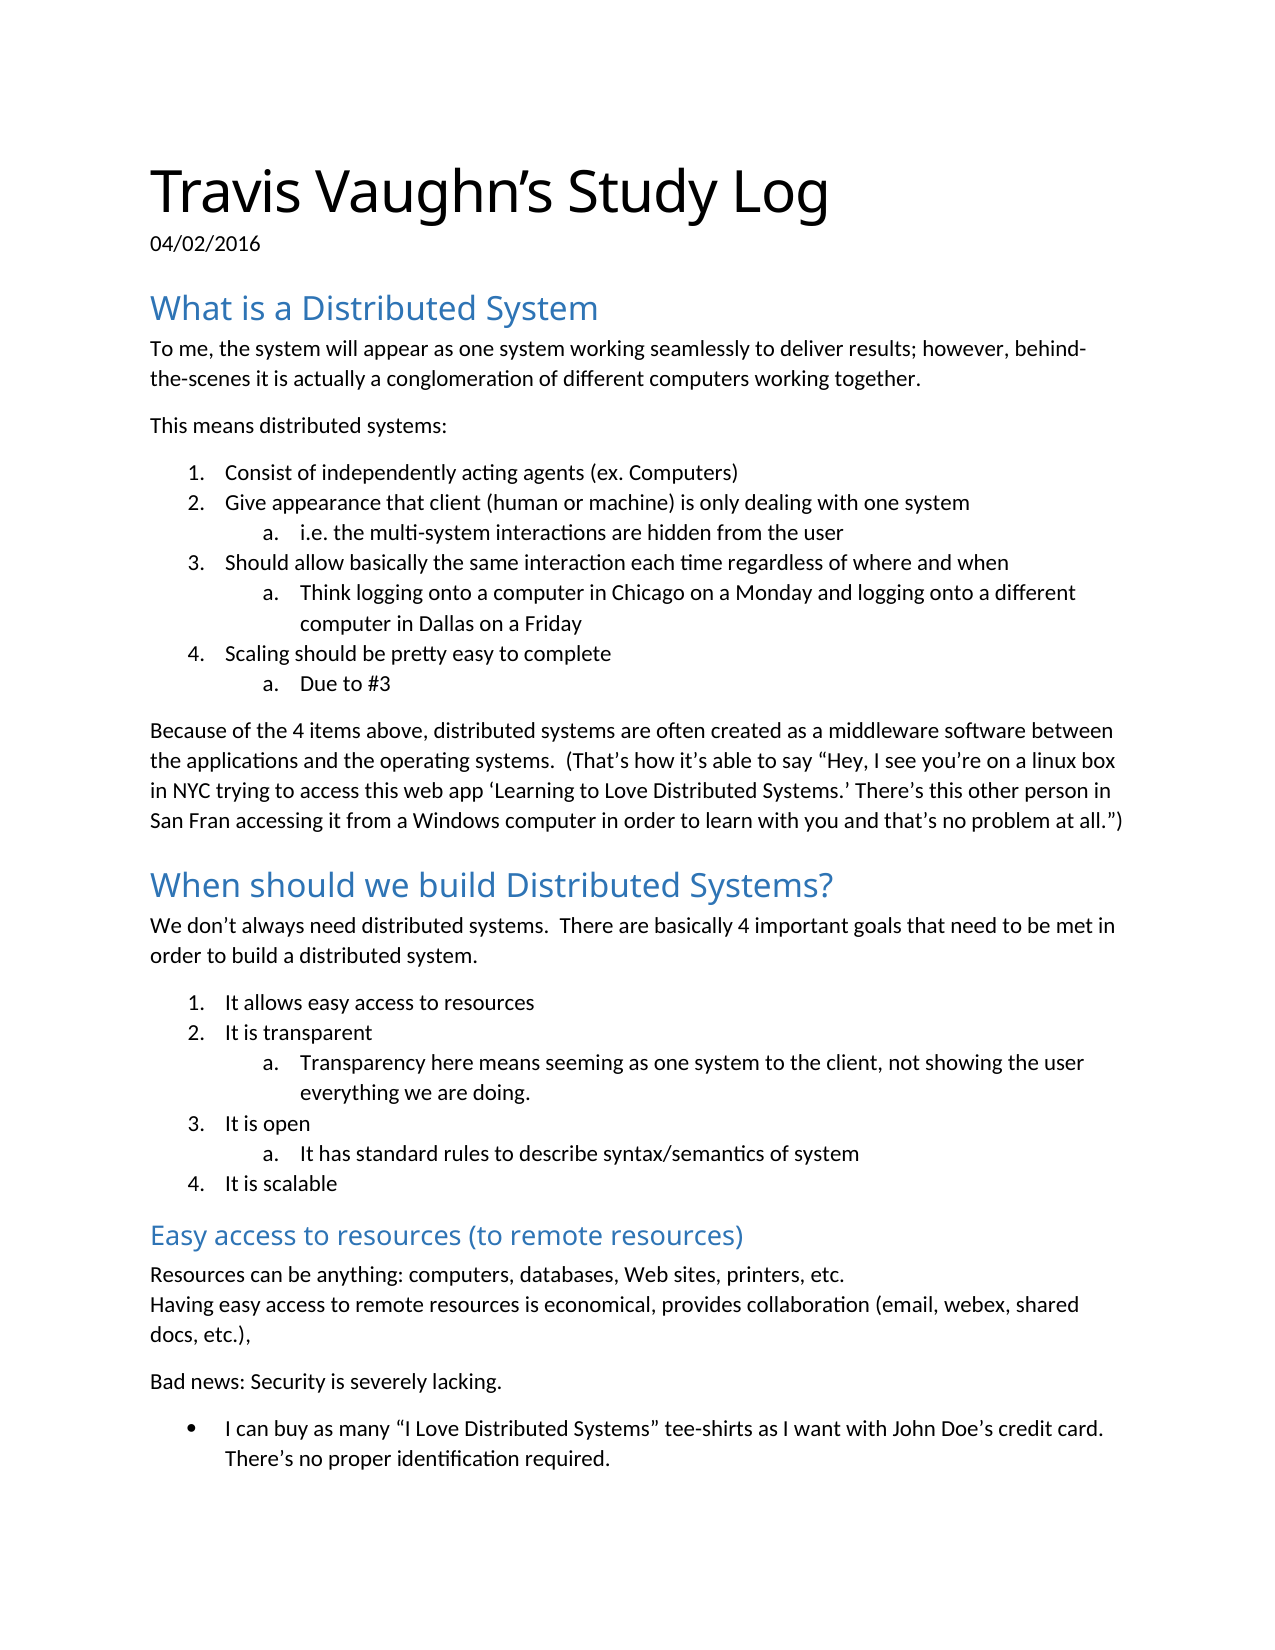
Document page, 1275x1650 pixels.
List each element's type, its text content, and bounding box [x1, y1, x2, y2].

list Think logging onto a computer in Chicago on a Monday and logging onto a different computer in Dallas on a Friday [262, 578, 1125, 637]
text This means distributed systems: [150, 411, 1125, 439]
text We don’t always need distributed systems. There are basically 4 important goals that need to be met in order to build a distributed system. [150, 911, 1125, 969]
list Consist of independently acting agents (ex. Computers) [187, 458, 1125, 486]
list Should allow basically the same interaction each time regardless of where and when [187, 548, 1125, 576]
list It has standard rules to describe syntax/semantics of system [262, 1139, 1125, 1167]
text Bad news: Security is severely lacking. [150, 1367, 1125, 1395]
subtitle Resources can be anything: computers, databases, Web sites, printers, etc. [150, 1260, 1125, 1288]
text To me, the system will appear as one system working seamlessly to deliver results; however, behind-the-scenes it is actually a conglomeration of different computers working together. [150, 334, 1125, 392]
list I can buy as many “I Love Distributed Systems” tee-shirts as I want with John Doe’s credit card. There’s no proper identification required. [187, 1414, 1125, 1472]
list Due to #3 [262, 669, 1125, 697]
list It allows easy access to resources [187, 988, 1125, 1016]
list Transparency here means seeming as one system to the client, not showing the user everything we are doing. [262, 1048, 1125, 1106]
text 04/02/2016 [150, 229, 1125, 257]
subtitle Easy access to resources (to remote resources) [150, 1216, 1125, 1253]
text Because of the 4 items above, distributed systems are often created as a middleware software between the applications and the operating systems. (That’s how it’s able to say “Hey, I see you’re on a linux box in NYC trying to access this web app ‘Learning to Love Distributed Systems.’ There’s this other person in San Fran accessing it from a Windows computer in order to learn with you and that’s no problem at all.”) [150, 716, 1125, 834]
list Give appearance that client (human or machine) is only dealing with one system [187, 488, 1125, 516]
text Having easy access to remote resources is economical, provides collaboration (email, webex, shared docs, etc.), [150, 1290, 1125, 1348]
title Travis Vaughn’s Study Log [150, 150, 1125, 229]
list It is scalable [187, 1169, 1125, 1197]
list It is transparent [187, 1018, 1125, 1046]
list It is open [187, 1109, 1125, 1137]
subtitle What is a Distributed System [150, 285, 1125, 330]
list i.e. the multi-system interactions are hidden from the user [262, 518, 1125, 546]
subtitle When should we build Distributed Systems? [150, 862, 1125, 907]
list Scaling should be pretty easy to complete [187, 639, 1125, 667]
